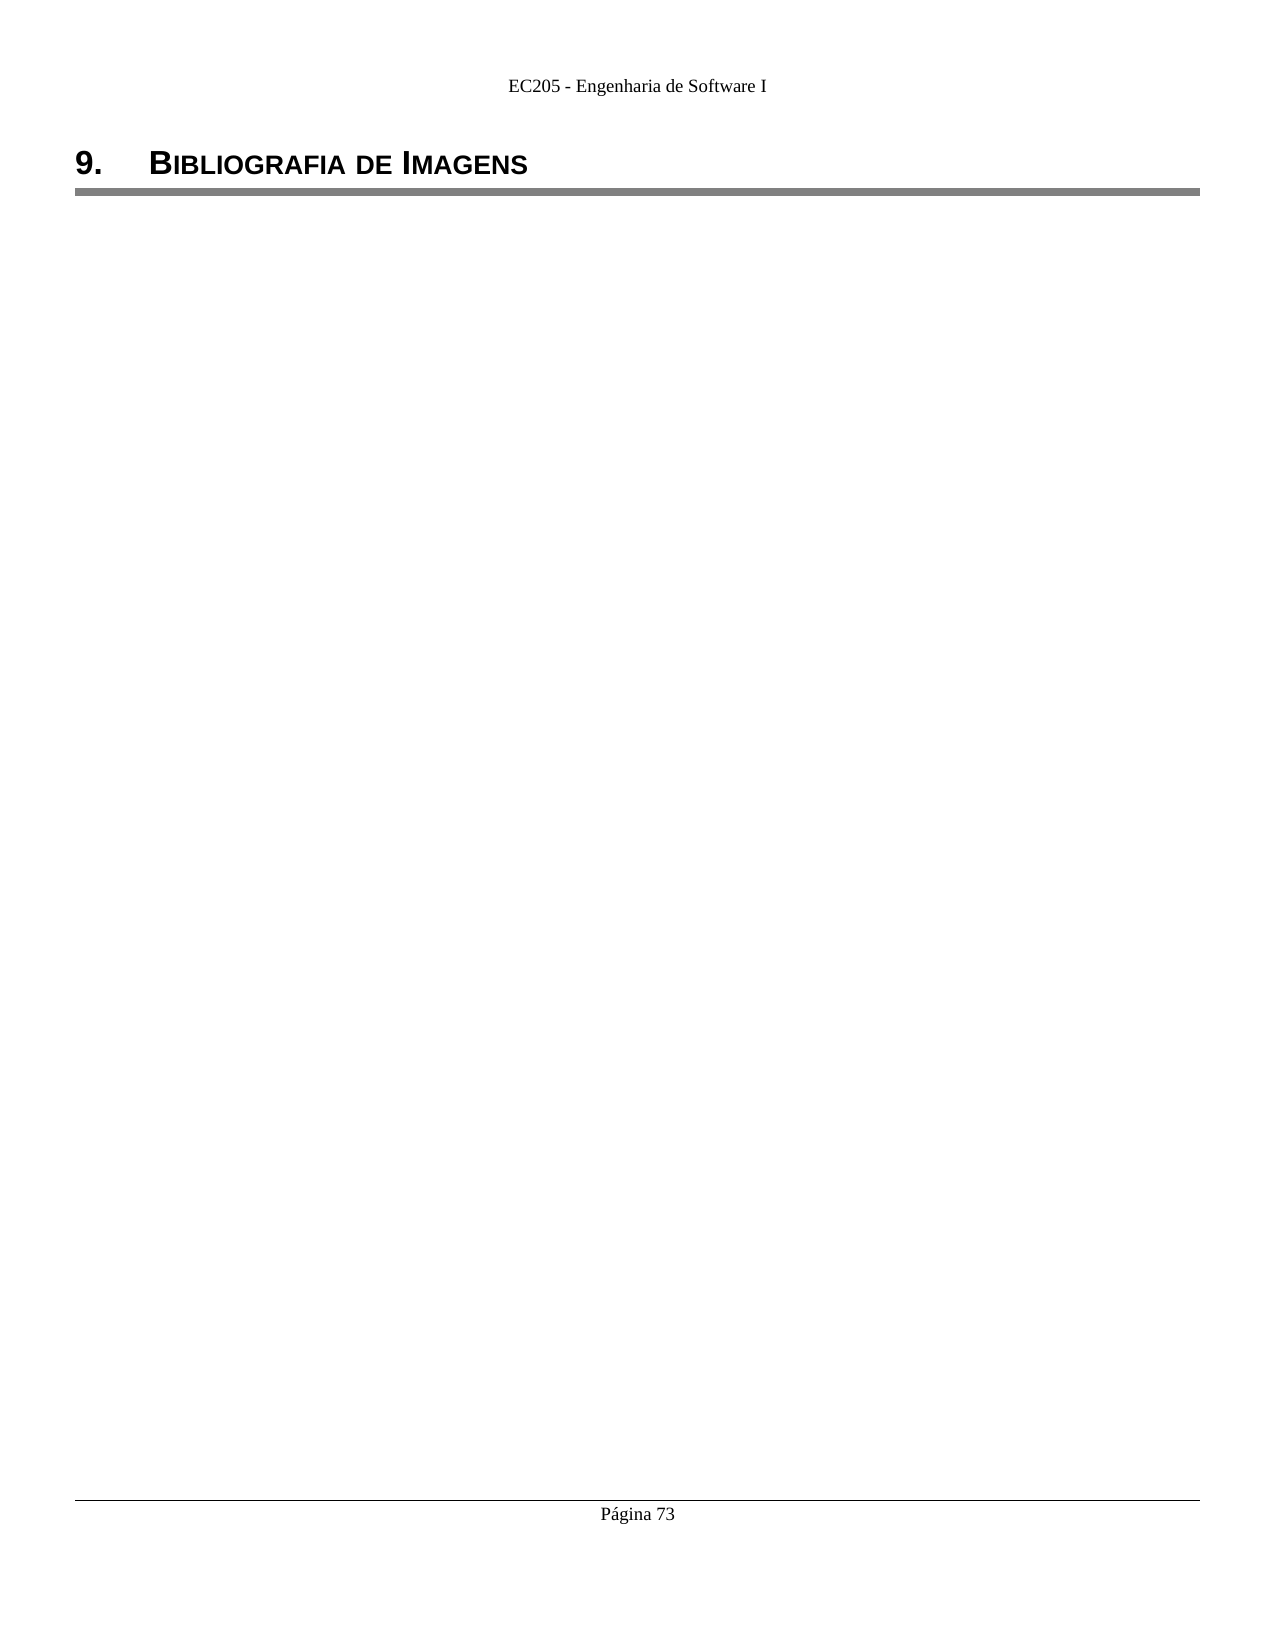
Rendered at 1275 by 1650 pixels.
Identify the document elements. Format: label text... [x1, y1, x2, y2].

subtitle Bibliografia de Imagens [75, 143, 1200, 188]
